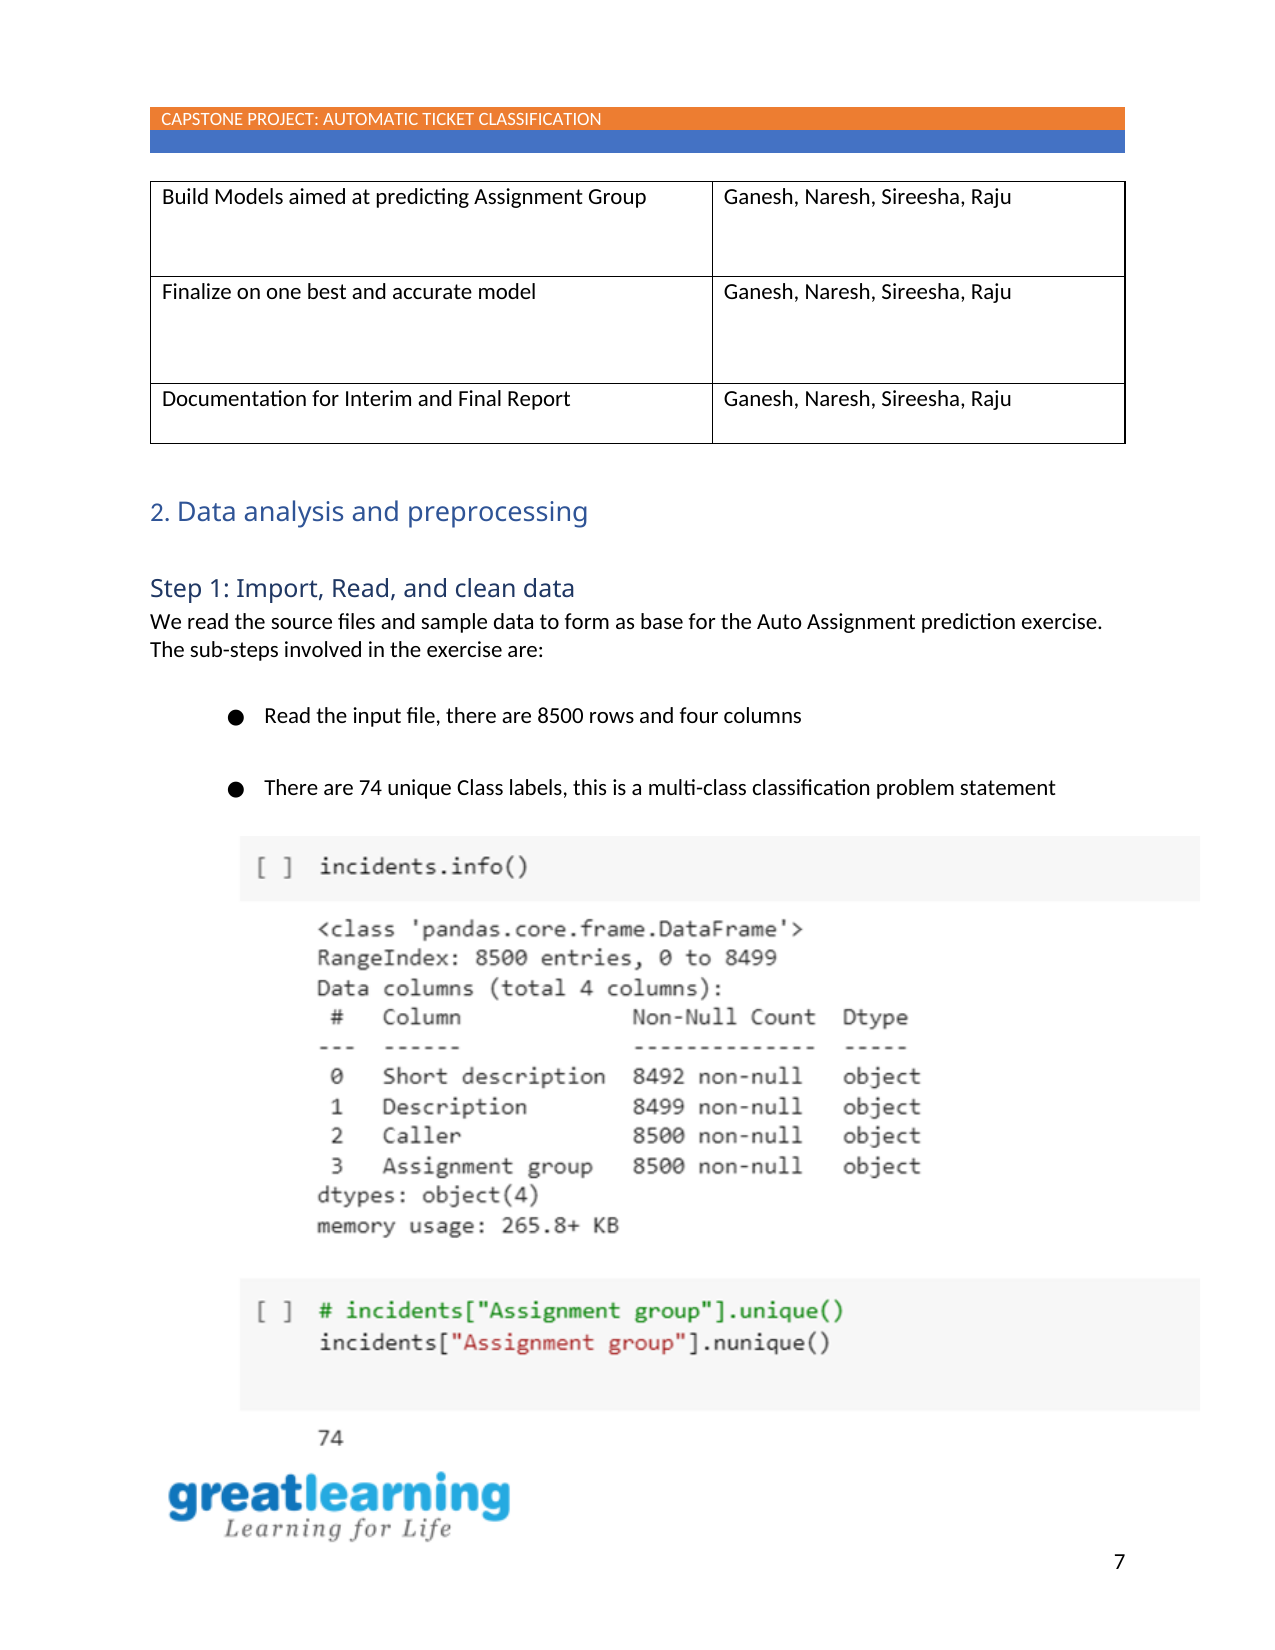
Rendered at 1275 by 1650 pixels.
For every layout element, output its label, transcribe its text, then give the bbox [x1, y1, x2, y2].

text We read the source files and sample data to form as base for the Auto Assignment prediction exercise. The sub-steps involved in the exercise are: [150, 607, 1125, 663]
table_cell Finalize on one best and accurate model [151, 277, 712, 383]
subtitle 2. Data analysis and preprocessing [150, 492, 1125, 529]
list There are 74 unique Class labels, this is a multi-class classification problem statement [227, 764, 1125, 807]
list Read the input file, there are 8500 rows and four columns [227, 693, 1125, 735]
picture [150, 1467, 521, 1547]
table_cell Build Models aimed at predicting Assignment Group [151, 182, 712, 276]
table_cell Documentation for Interim and Final Report [151, 384, 712, 443]
table_cell Ganesh, Naresh, Sireesha, Raju [713, 182, 1124, 276]
subtitle Step 1: Import, Read, and clean data [150, 571, 1125, 605]
table_cell Ganesh, Naresh, Sireesha, Raju [713, 384, 1124, 443]
table_cell Ganesh, Naresh, Sireesha, Raju [713, 277, 1124, 383]
picture [225, 836, 1200, 1464]
